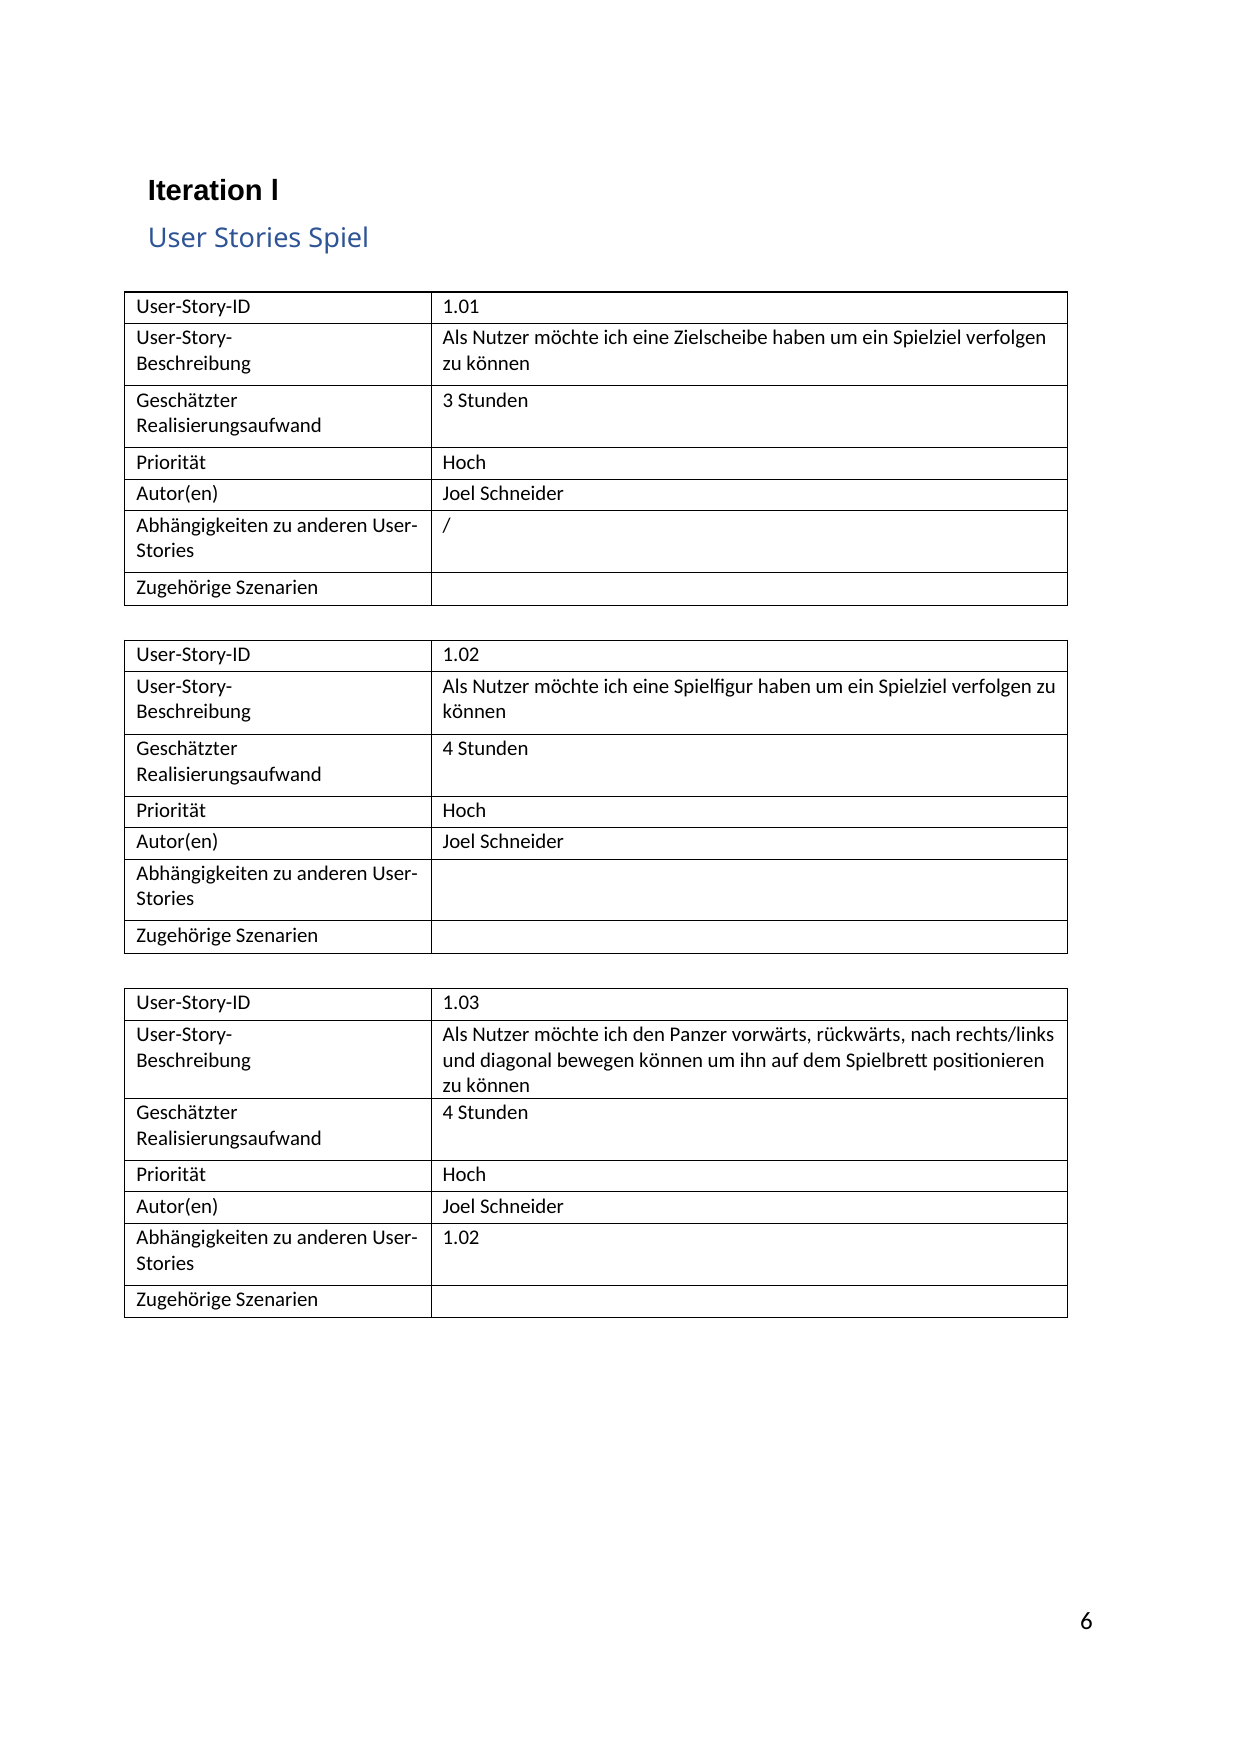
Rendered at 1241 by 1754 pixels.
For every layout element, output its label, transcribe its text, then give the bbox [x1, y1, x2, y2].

table_cell User-Story- Beschreibung [125, 324, 431, 385]
table_cell Zugehörige Szenarien [125, 573, 431, 604]
table_cell Abhängigkeiten zu anderen User-Stories [125, 1224, 431, 1285]
table_cell Als Nutzer möchte ich den Panzer vorwärts, rückwärts, nach rechts/links und diagonal bewegen können um ihn auf dem Spielbrett positionieren zu können [432, 1021, 1067, 1098]
table_cell Abhängigkeiten zu anderen User-Stories [125, 860, 431, 920]
table_cell / [432, 511, 1067, 572]
table_cell Hoch [432, 1161, 1067, 1191]
table_cell Autor(en) [125, 828, 431, 858]
table_cell Priorität [125, 797, 431, 827]
table_cell [432, 921, 1067, 953]
table_cell Abhängigkeiten zu anderen User-Stories [125, 511, 431, 572]
table_cell Geschätzter Realisierungsaufwand [125, 1099, 431, 1160]
table_cell Autor(en) [125, 480, 431, 510]
table_header User-Story-ID [125, 989, 431, 1020]
subtitle Iteration l [148, 173, 1093, 206]
table_cell 4 Stunden [432, 735, 1067, 796]
table_header User-Story-ID [125, 293, 431, 323]
table_cell Priorität [125, 1161, 431, 1191]
table_cell Joel Schneider [432, 1192, 1067, 1223]
table_cell Als Nutzer möchte ich eine Zielscheibe haben um ein Spielziel verfolgen zu können [432, 324, 1067, 385]
table_cell [432, 860, 1067, 920]
table_cell User-Story- Beschreibung [125, 672, 431, 733]
table_cell Joel Schneider [432, 828, 1067, 858]
table_header 1.03 [432, 989, 1067, 1020]
table_cell 1.02 [432, 1224, 1067, 1285]
table_cell [432, 1286, 1067, 1317]
table_cell Geschätzter Realisierungsaufwand [125, 386, 431, 447]
table_cell Priorität [125, 448, 431, 479]
table_cell Geschätzter Realisierungsaufwand [125, 735, 431, 796]
table_cell Als Nutzer möchte ich eine Spielfigur haben um ein Spielziel verfolgen zu können [432, 672, 1067, 733]
table_cell Hoch [432, 448, 1067, 479]
table_cell User-Story- Beschreibung [125, 1021, 431, 1098]
table_cell Joel Schneider [432, 480, 1067, 510]
table_header 1.02 [432, 641, 1067, 671]
subtitle User Stories Spiel [148, 219, 1093, 256]
table_cell 3 Stunden [432, 386, 1067, 447]
table_cell Autor(en) [125, 1192, 431, 1223]
table_header User-Story-ID [125, 641, 431, 671]
table_cell 4 Stunden [432, 1099, 1067, 1160]
table_cell Zugehörige Szenarien [125, 921, 431, 953]
table_cell Hoch [432, 797, 1067, 827]
table_cell Zugehörige Szenarien [125, 1286, 431, 1317]
table_cell [432, 573, 1067, 604]
table_header 1.01 [432, 293, 1067, 323]
